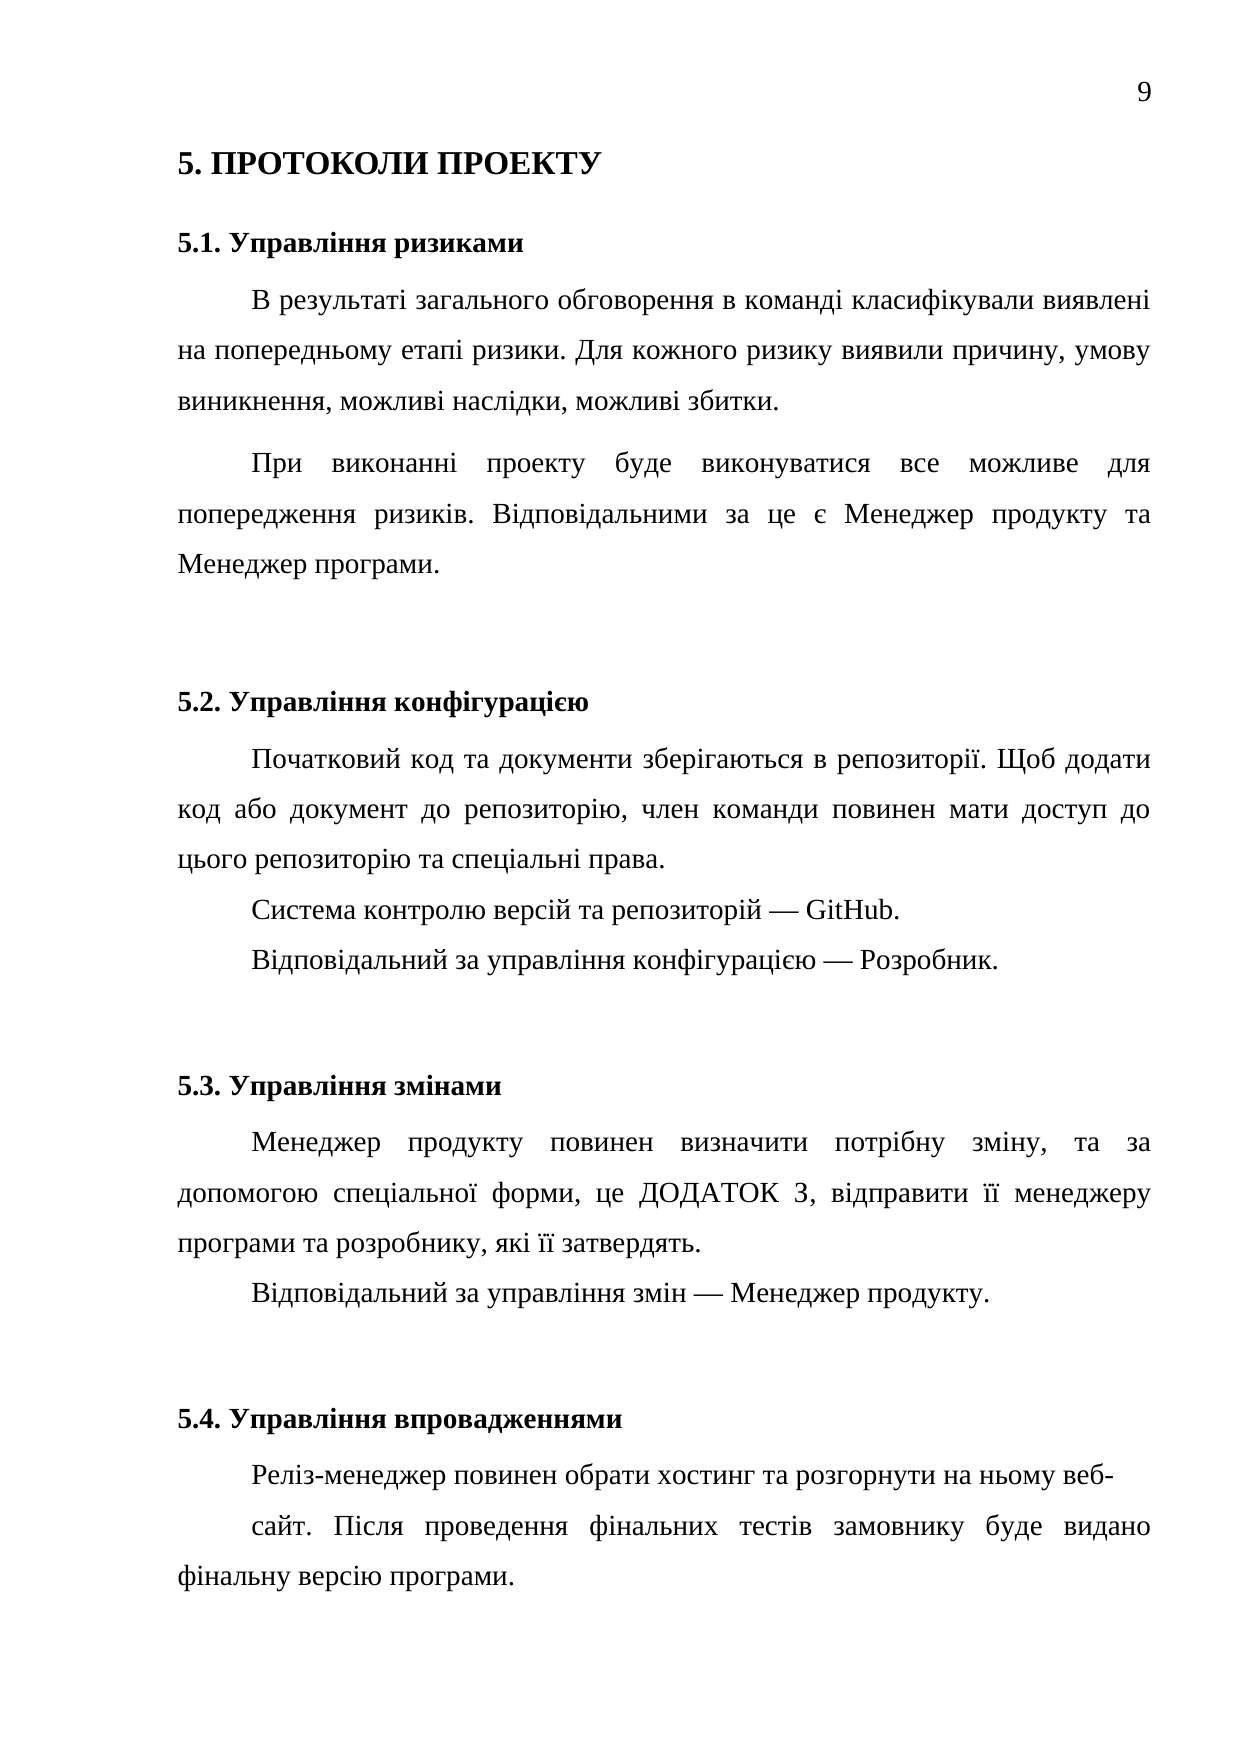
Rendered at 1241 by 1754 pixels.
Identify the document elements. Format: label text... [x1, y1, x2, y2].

text Менеджер продукту повинен визначити потрібну зміну, та за допомогою спеціальної форми, це ДОДАТОК З, відправити її менеджеру програми та розробнику, які її затвердять. [177, 1124, 1152, 1258]
text В результаті загального обговорення в команді класифікували виявлені на попередньому етапі ризики. Для кожного ризику виявили причину, умову виникнення, можливі наслідки, можливі збитки. [177, 282, 1152, 416]
text Відповідальний за управління змін — Менеджер продукту. [177, 1275, 1152, 1309]
subtitle 5. ПРОТОКОЛИ ПРОЕКТУ [177, 143, 1152, 181]
text Відповідальний за управління конфігурацією — Розробник. [177, 942, 1152, 976]
text сайт. Після проведення фінальних тестів замовнику буде видано фінальну версію програми. [177, 1508, 1152, 1592]
text При виконанні проекту буде виконуватися все можливе для попередження ризиків. Відповідальними за це є Менеджер продукту та Менеджер програми. [177, 446, 1152, 580]
text Система контролю версій та репозиторій — GitHub. [177, 892, 1152, 925]
text Реліз-менеджер повинен обрати хостинг та розгорнути на ньому веб- [177, 1457, 1152, 1491]
text Початковий код та документи зберігаються в репозиторії. Щоб додати код або документ до репозиторію, член команди повинен мати доступ до цього репозиторію та спеціальні права. [177, 741, 1152, 875]
subtitle 5.2. Управління конфігурацією [177, 684, 1152, 718]
subtitle 5.1. Управління ризиками [177, 226, 1152, 259]
subtitle 5.4. Управління впровадженнями [177, 1401, 1152, 1434]
subtitle 5.3. Управління змінами [177, 1068, 1152, 1101]
